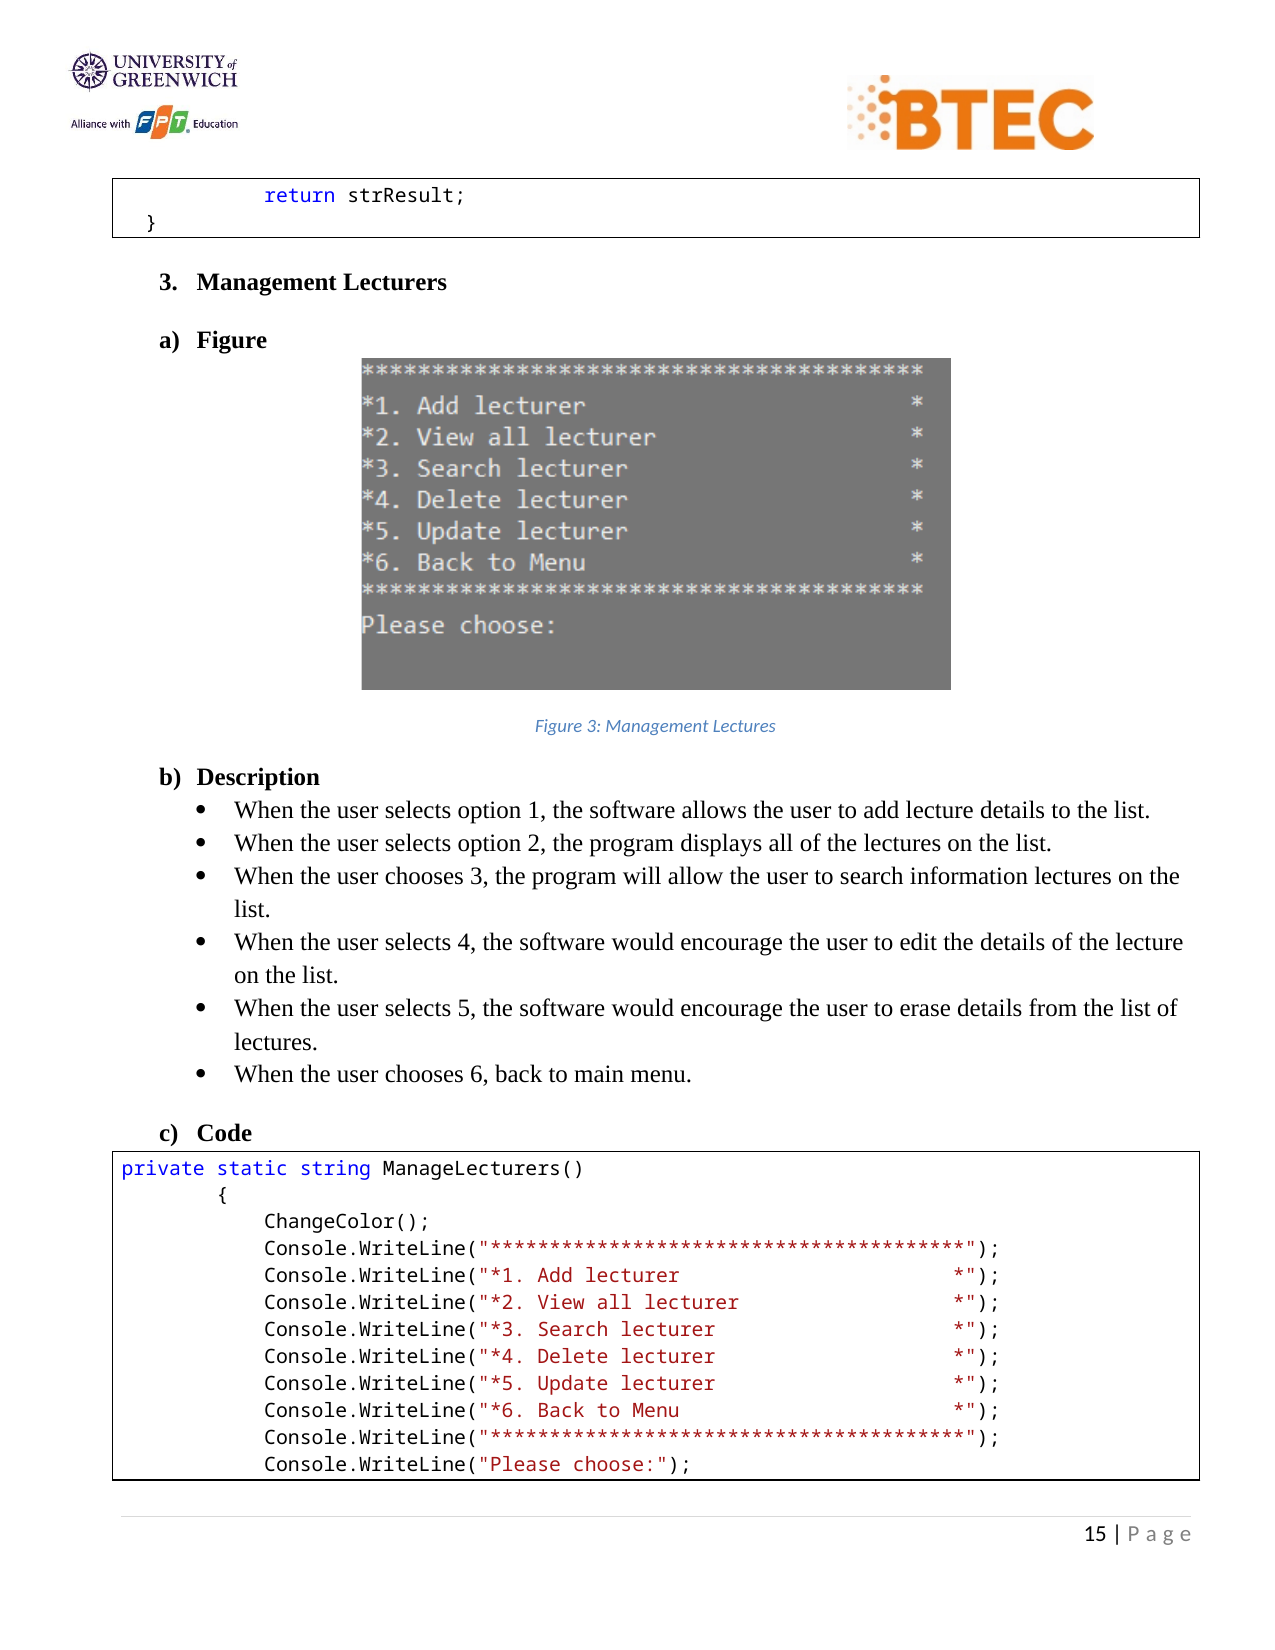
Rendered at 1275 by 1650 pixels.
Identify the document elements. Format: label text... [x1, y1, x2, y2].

picture [847, 75, 1094, 150]
text Console.WriteLine("Please choose:"); [113, 1447, 1199, 1479]
subtitle Description [159, 762, 1191, 791]
text Console.WriteLine("****************************************"); [121, 1235, 1191, 1262]
text Figure 3: Management Lectures [121, 714, 1191, 737]
subtitle Figure [159, 325, 1191, 354]
text { [121, 1181, 1191, 1208]
text private static string ManageLecturers() [113, 1152, 1199, 1181]
text ChangeColor(); [121, 1208, 1191, 1235]
subtitle Code [159, 1118, 1191, 1146]
text return strResult; [113, 179, 1199, 205]
text Console.WriteLine("*1. Add lecturer *"); [121, 1262, 1191, 1289]
list When the user selects 4, the software would encourage the user to edit the details of the lecture on the list. [196, 927, 1191, 989]
text } [113, 205, 1199, 237]
text Console.WriteLine("*6. Back to Menu *"); [121, 1397, 1191, 1423]
list When the user chooses 3, the program will allow the user to search information lectures on the list. [196, 861, 1191, 923]
picture [57, 39, 250, 150]
list When the user selects option 2, the program displays all of the lectures on the list. [196, 828, 1191, 857]
text Console.WriteLine("*3. Search lecturer *"); [121, 1316, 1191, 1343]
picture [361, 358, 951, 690]
list When the user chooses 6, back to main menu. [196, 1059, 1191, 1088]
text Console.WriteLine("****************************************"); [121, 1423, 1191, 1447]
list When the user selects option 1, the software allows the user to add lecture details to the list. [196, 795, 1191, 824]
subtitle Management Lecturers [159, 267, 1191, 296]
text Console.WriteLine("*4. Delete lecturer *"); [121, 1343, 1191, 1369]
text Console.WriteLine("*2. View all lecturer *"); [121, 1289, 1191, 1316]
text Console.WriteLine("*5. Update lecturer *"); [121, 1369, 1191, 1397]
list When the user selects 5, the software would encourage the user to erase details from the list of lectures. [196, 993, 1191, 1055]
